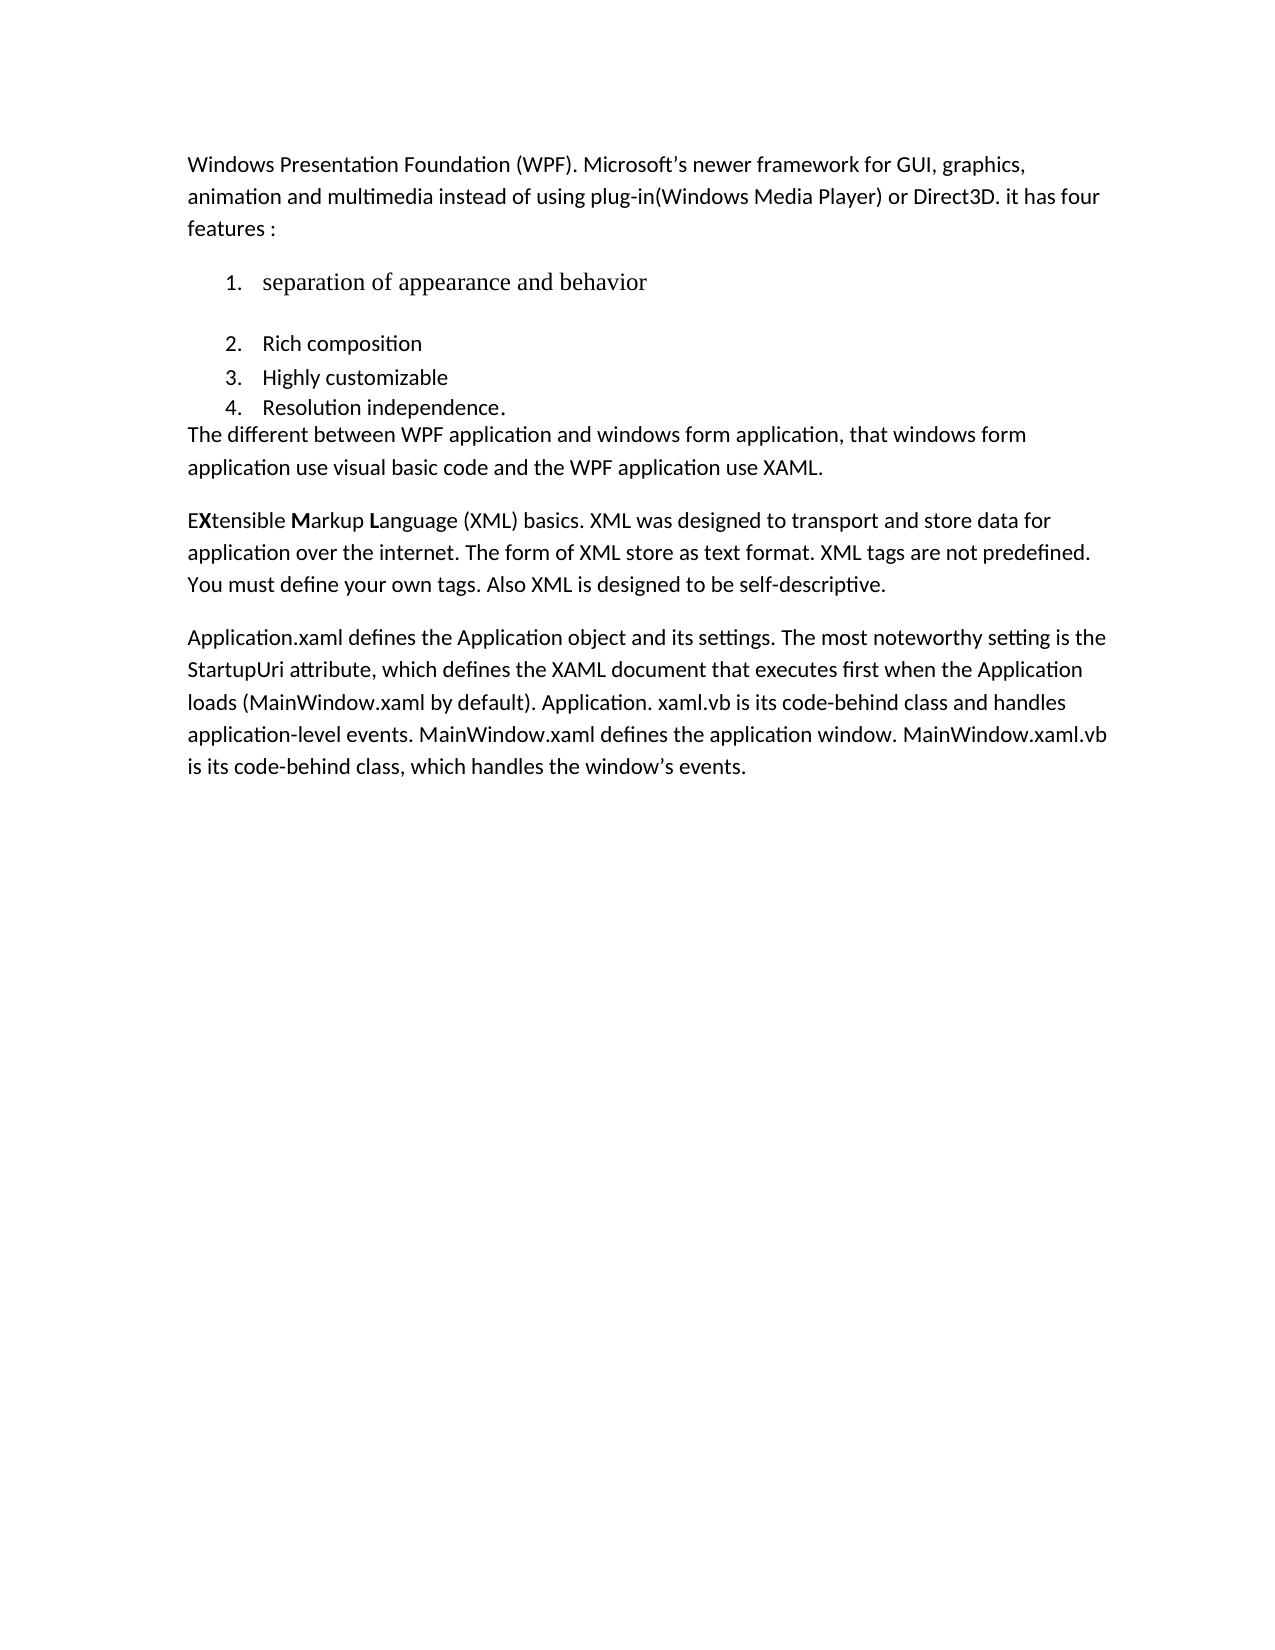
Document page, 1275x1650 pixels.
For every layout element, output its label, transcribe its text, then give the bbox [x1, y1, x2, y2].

text Windows Presentation Foundation (WPF). Microsoft’s newer framework for GUI, graphics, animation and multimedia instead of using plug-in(Windows Media Player) or Direct3D. it has four features : [187, 150, 1125, 242]
list Resolution independence. [225, 392, 1125, 421]
text The different between WPF application and windows form application, that windows form application use visual basic code and the WPF application use XAML. [187, 421, 1125, 481]
list Rich composition [225, 296, 1125, 363]
list Highly customizable [225, 363, 1125, 392]
text Application.xaml defines the Application object and its settings. The most noteworthy setting is the StartupUri attribute, which defines the XAML document that executes first when the Application loads (MainWindow.xaml by default). Application. xaml.vb is its code-behind class and handles application-level events. MainWindow.xaml defines the application window. MainWindow.xaml.vb is its code-behind class, which handles the window’s events. [187, 623, 1125, 780]
list separation of appearance and behavior [225, 267, 1125, 296]
text EXtensible Markup Language (XML) basics. XML was designed to transport and store data for application over the internet. The form of XML store as text format. XML tags are not predefined. You must define your own tags. Also XML is designed to be self-descriptive. [187, 506, 1125, 598]
